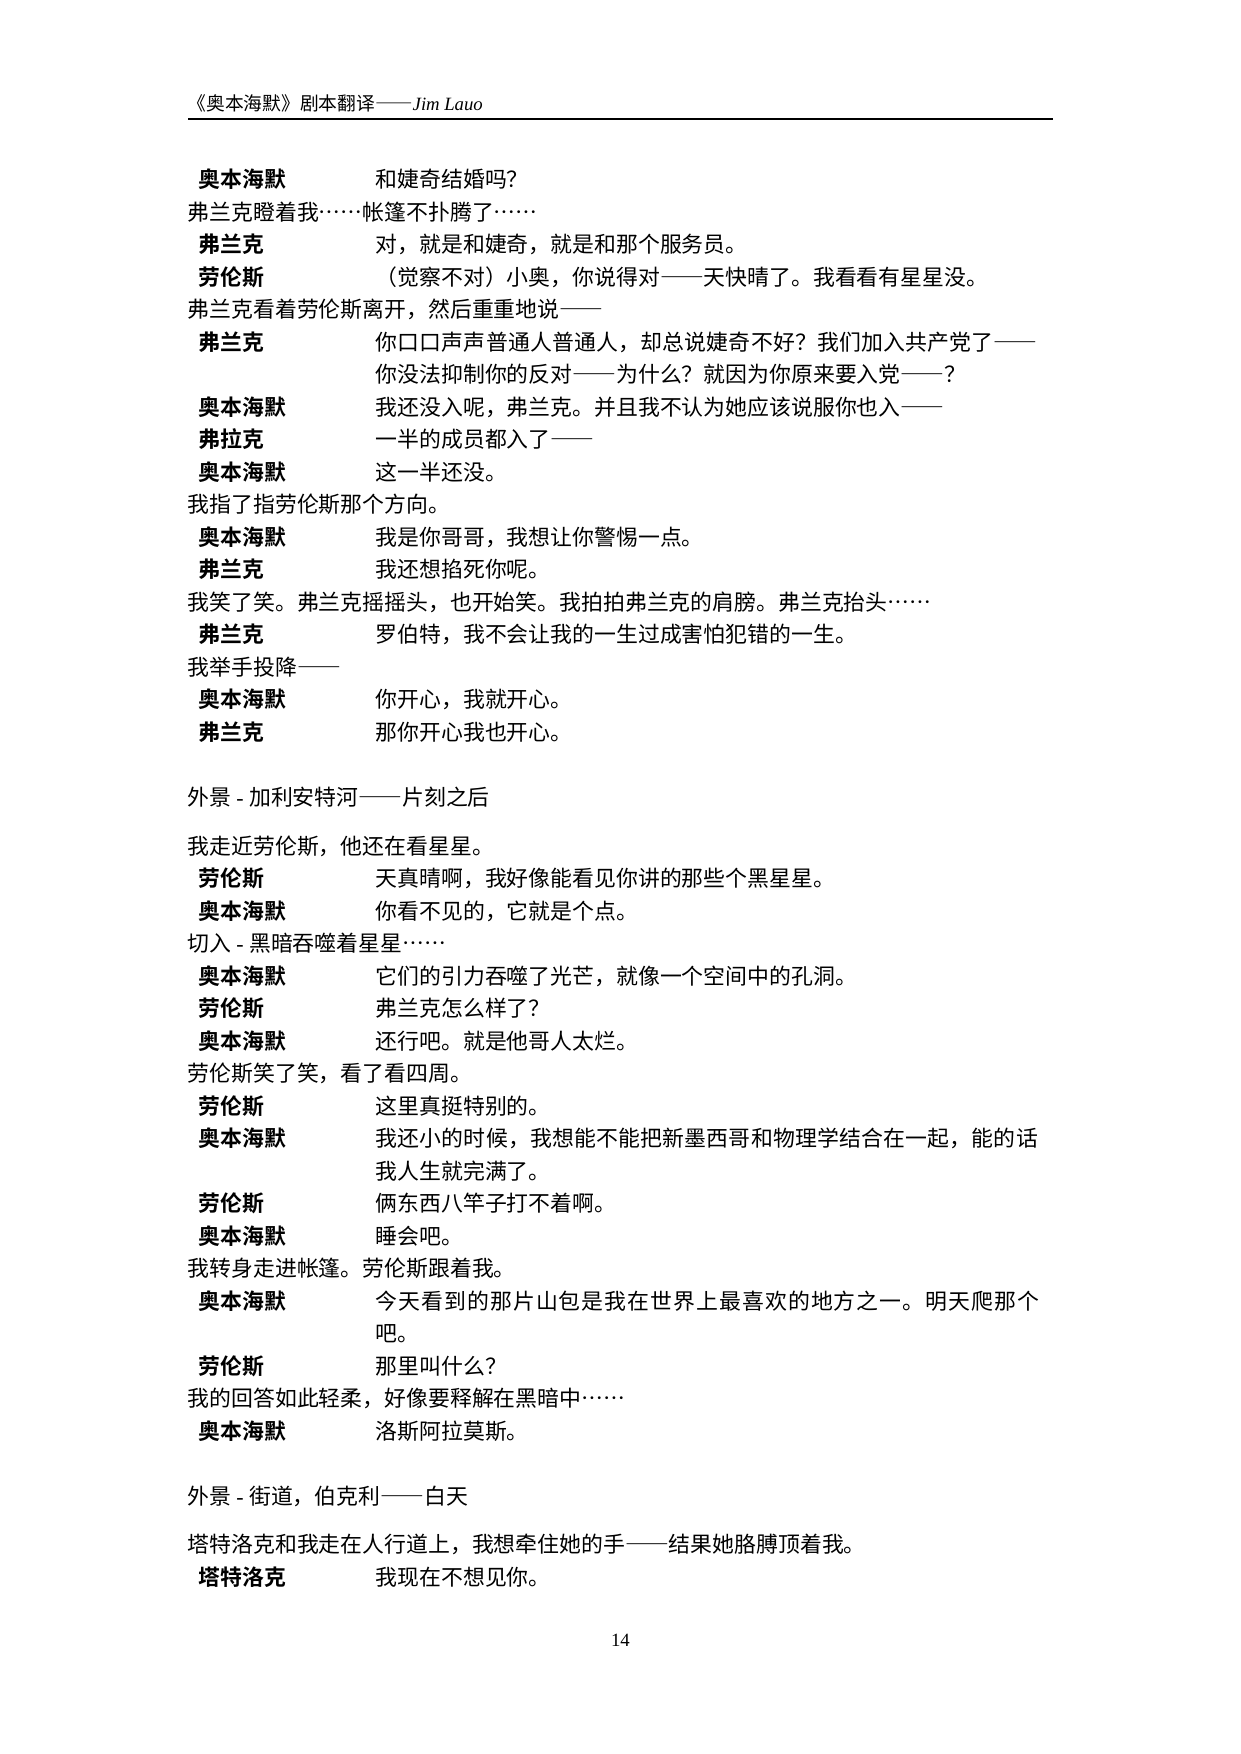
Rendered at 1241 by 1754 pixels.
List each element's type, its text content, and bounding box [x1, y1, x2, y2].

text 外景 - 加利安特河——片刻之后 [187, 779, 1053, 812]
table_header 罗伯特，我不会让我的一生过成害怕犯错的一生。 [364, 617, 1052, 649]
table_header 劳伦斯 [188, 1088, 364, 1121]
table_header 对，就是和婕奇，就是和那个服务员。 [364, 227, 1052, 259]
table_cell 还行吧。就是他哥人太烂。 [364, 1023, 1052, 1056]
table_header 奥本海默 [188, 162, 364, 194]
text 我笑了笑。弗兰克摇摇头，也开始笑。我拍拍弗兰克的肩膀。弗兰克抬头…… [187, 584, 1053, 617]
table_cell 劳伦斯 [188, 1348, 364, 1381]
text 切入 - 黑暗吞噬着星星…… [187, 926, 1053, 958]
table_header 奥本海默 [188, 958, 364, 991]
table_cell 睡会吧。 [364, 1218, 1052, 1251]
table_cell 奥本海默 [188, 390, 364, 422]
table_header 它们的引力吞噬了光芒，就像一个空间中的孔洞。 [364, 958, 1052, 991]
text 我的回答如此轻柔，好像要释解在黑暗中…… [187, 1381, 1053, 1413]
table_header 奥本海默 [188, 1283, 364, 1348]
table_header 今天看到的那片山包是我在世界上最喜欢的地方之一。明天爬那个吧。 [364, 1283, 1052, 1348]
text 我举手投降—— [187, 649, 1053, 682]
table_cell 那你开心我也开心。 [364, 715, 1052, 747]
table_header 弗兰克 [188, 617, 364, 649]
table_cell 这一半还没。 [364, 455, 1052, 487]
table_header 塔特洛克 [188, 1560, 364, 1592]
table_cell 劳伦斯 [188, 1186, 364, 1218]
table_cell 弗兰克 [188, 715, 364, 747]
table_header 和婕奇结婚吗？ [364, 162, 1052, 194]
table_header 弗兰克 [188, 227, 364, 259]
text 我指了指劳伦斯那个方向。 [187, 487, 1053, 519]
table_header 奥本海默 [188, 1413, 364, 1446]
table_cell 我还没入呢，弗兰克。并且我不认为她应该说服你也入—— [364, 390, 1052, 422]
table_header 我是你哥哥，我想让你警惕一点。 [364, 520, 1052, 552]
table_header 洛斯阿拉莫斯。 [364, 1413, 1052, 1446]
table_cell 弗拉克 [188, 422, 364, 454]
table_cell 我还小的时候，我想能不能把新墨西哥和物理学结合在一起，能的话我人生就完满了。 [364, 1121, 1052, 1186]
table_header 你口口声声普通人普通人，却总说婕奇不好？我们加入共产党了——你没法抑制你的反对——为什么？就因为你原来要入党——？ [364, 325, 1052, 389]
table_header 天真晴啊，我好像能看见你讲的那些个黑星星。 [364, 861, 1052, 893]
table_cell 你看不见的，它就是个点。 [364, 893, 1052, 926]
table_header 这里真挺特别的。 [364, 1088, 1052, 1121]
text 外景 - 街道，伯克利——白天 [187, 1478, 1053, 1511]
table_header 弗兰克 [188, 325, 364, 389]
text 弗兰克瞪着我……帐篷不扑腾了…… [187, 194, 1053, 227]
text 弗兰克看着劳伦斯离开，然后重重地说—— [187, 292, 1053, 324]
table_header 我现在不想见你。 [364, 1560, 1052, 1592]
table_header 奥本海默 [188, 682, 364, 714]
table_cell 我还想掐死你呢。 [364, 552, 1052, 584]
table_cell 奥本海默 [188, 455, 364, 487]
text 塔特洛克和我走在人行道上，我想牵住她的手——结果她胳膊顶着我。 [187, 1527, 1053, 1559]
table_cell 弗兰克 [188, 552, 364, 584]
table_header 奥本海默 [188, 520, 364, 552]
table_cell 那里叫什么？ [364, 1348, 1052, 1381]
table_header 劳伦斯 [188, 861, 364, 893]
table_cell 奥本海默 [188, 893, 364, 926]
table_cell 奥本海默 [188, 1023, 364, 1056]
table_cell 弗兰克怎么样了？ [364, 991, 1052, 1023]
table_cell 劳伦斯 [188, 991, 364, 1023]
text 我走近劳伦斯，他还在看星星。 [187, 828, 1053, 861]
table_cell 奥本海默 [188, 1121, 364, 1186]
table_cell 劳伦斯 [188, 260, 364, 292]
table_header 你开心，我就开心。 [364, 682, 1052, 714]
text 劳伦斯笑了笑，看了看四周。 [187, 1056, 1053, 1088]
table_cell 一半的成员都入了—— [364, 422, 1052, 454]
table_cell 俩东西八竿子打不着啊。 [364, 1186, 1052, 1218]
table_cell 奥本海默 [188, 1218, 364, 1251]
table_cell （觉察不对）小奥，你说得对——天快晴了。我看看有星星没。 [364, 260, 1052, 292]
text 我转身走进帐篷。劳伦斯跟着我。 [187, 1251, 1053, 1283]
